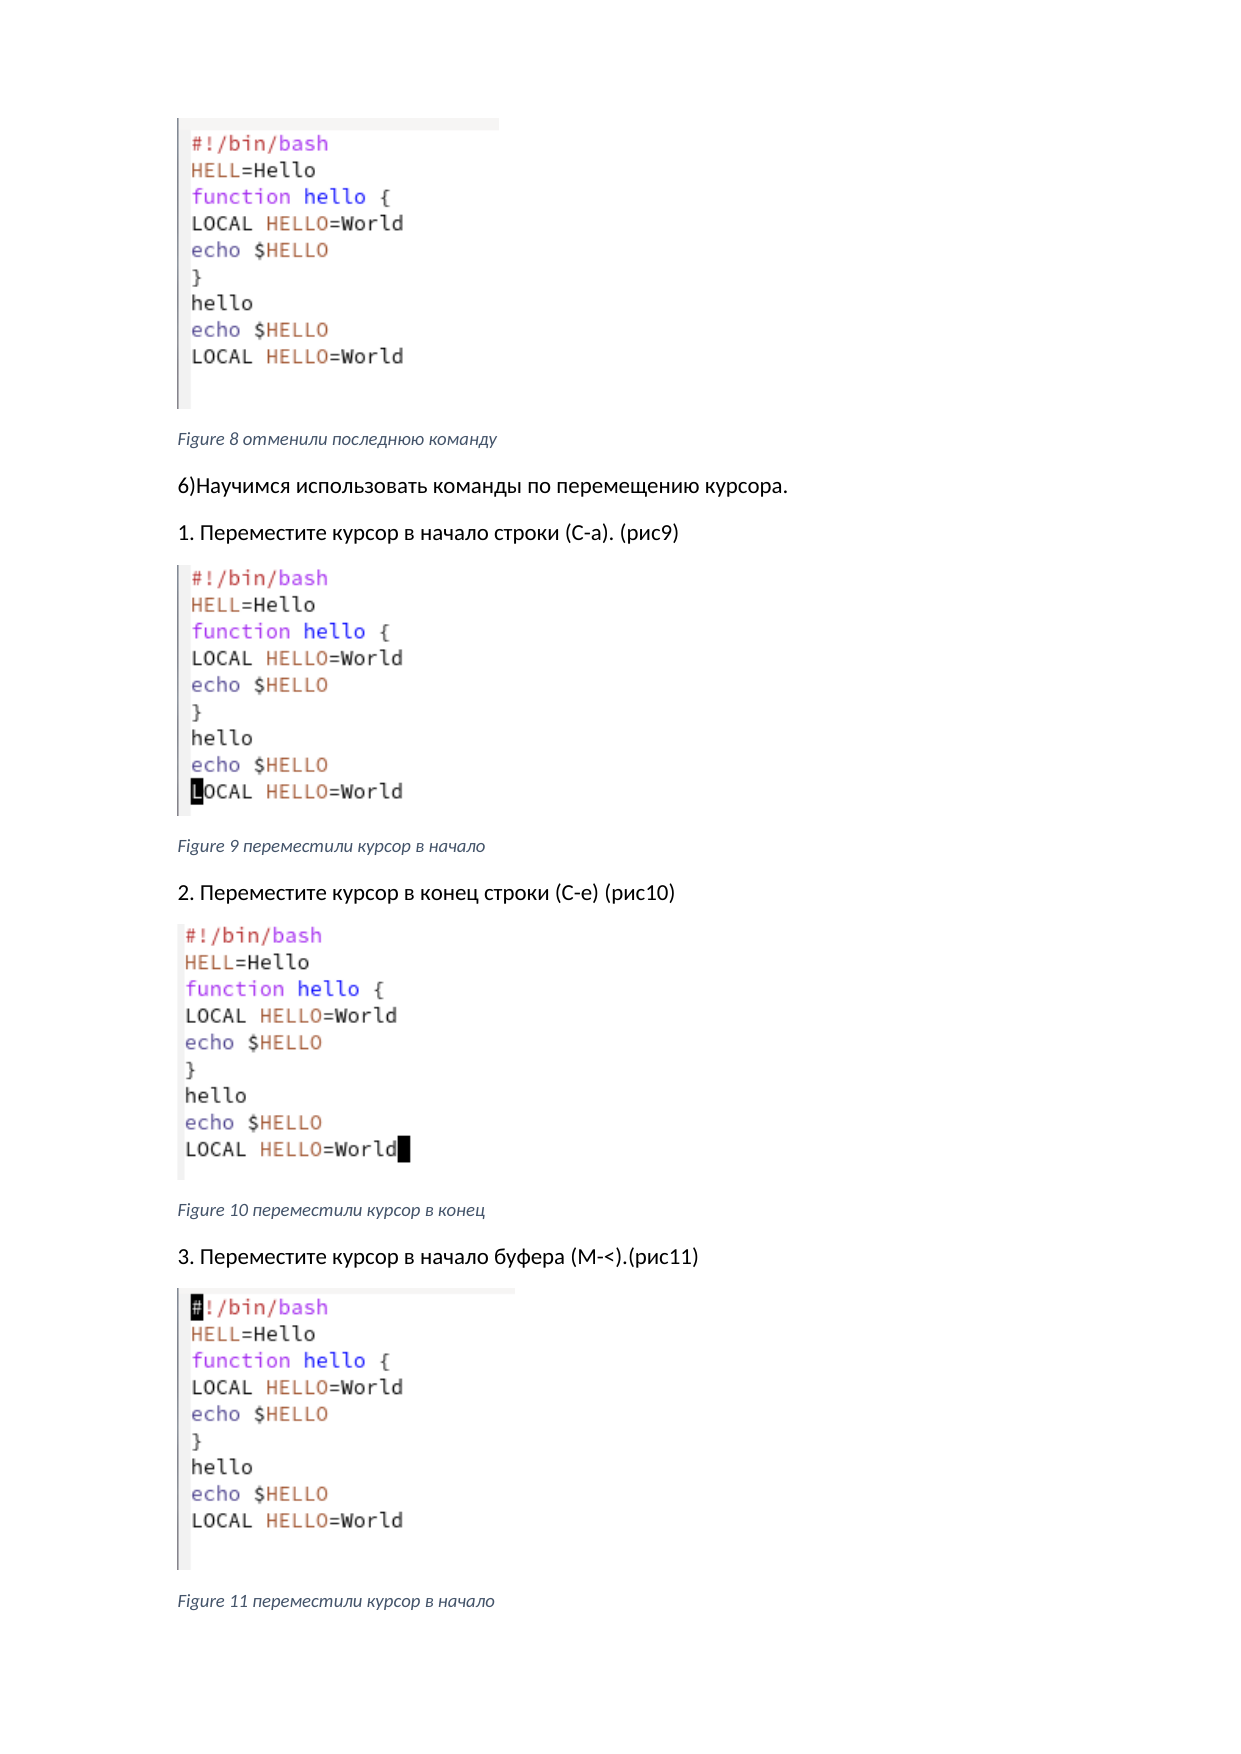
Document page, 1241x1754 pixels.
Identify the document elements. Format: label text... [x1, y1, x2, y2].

text 2. Переместите курсор в конец строки (C-e) (рис10) [177, 878, 1152, 906]
picture [177, 1288, 515, 1570]
text 3. Переместите курсор в начало буфера (M-<).(рис11) [177, 1242, 1152, 1270]
text 1. Переместите курсор в начало строки (C-a). (рис9) [177, 518, 1152, 546]
picture [177, 565, 471, 816]
text 6)Научимся использовать команды по перемещению курсора. [177, 471, 1152, 499]
picture [177, 118, 499, 409]
picture [177, 924, 481, 1180]
